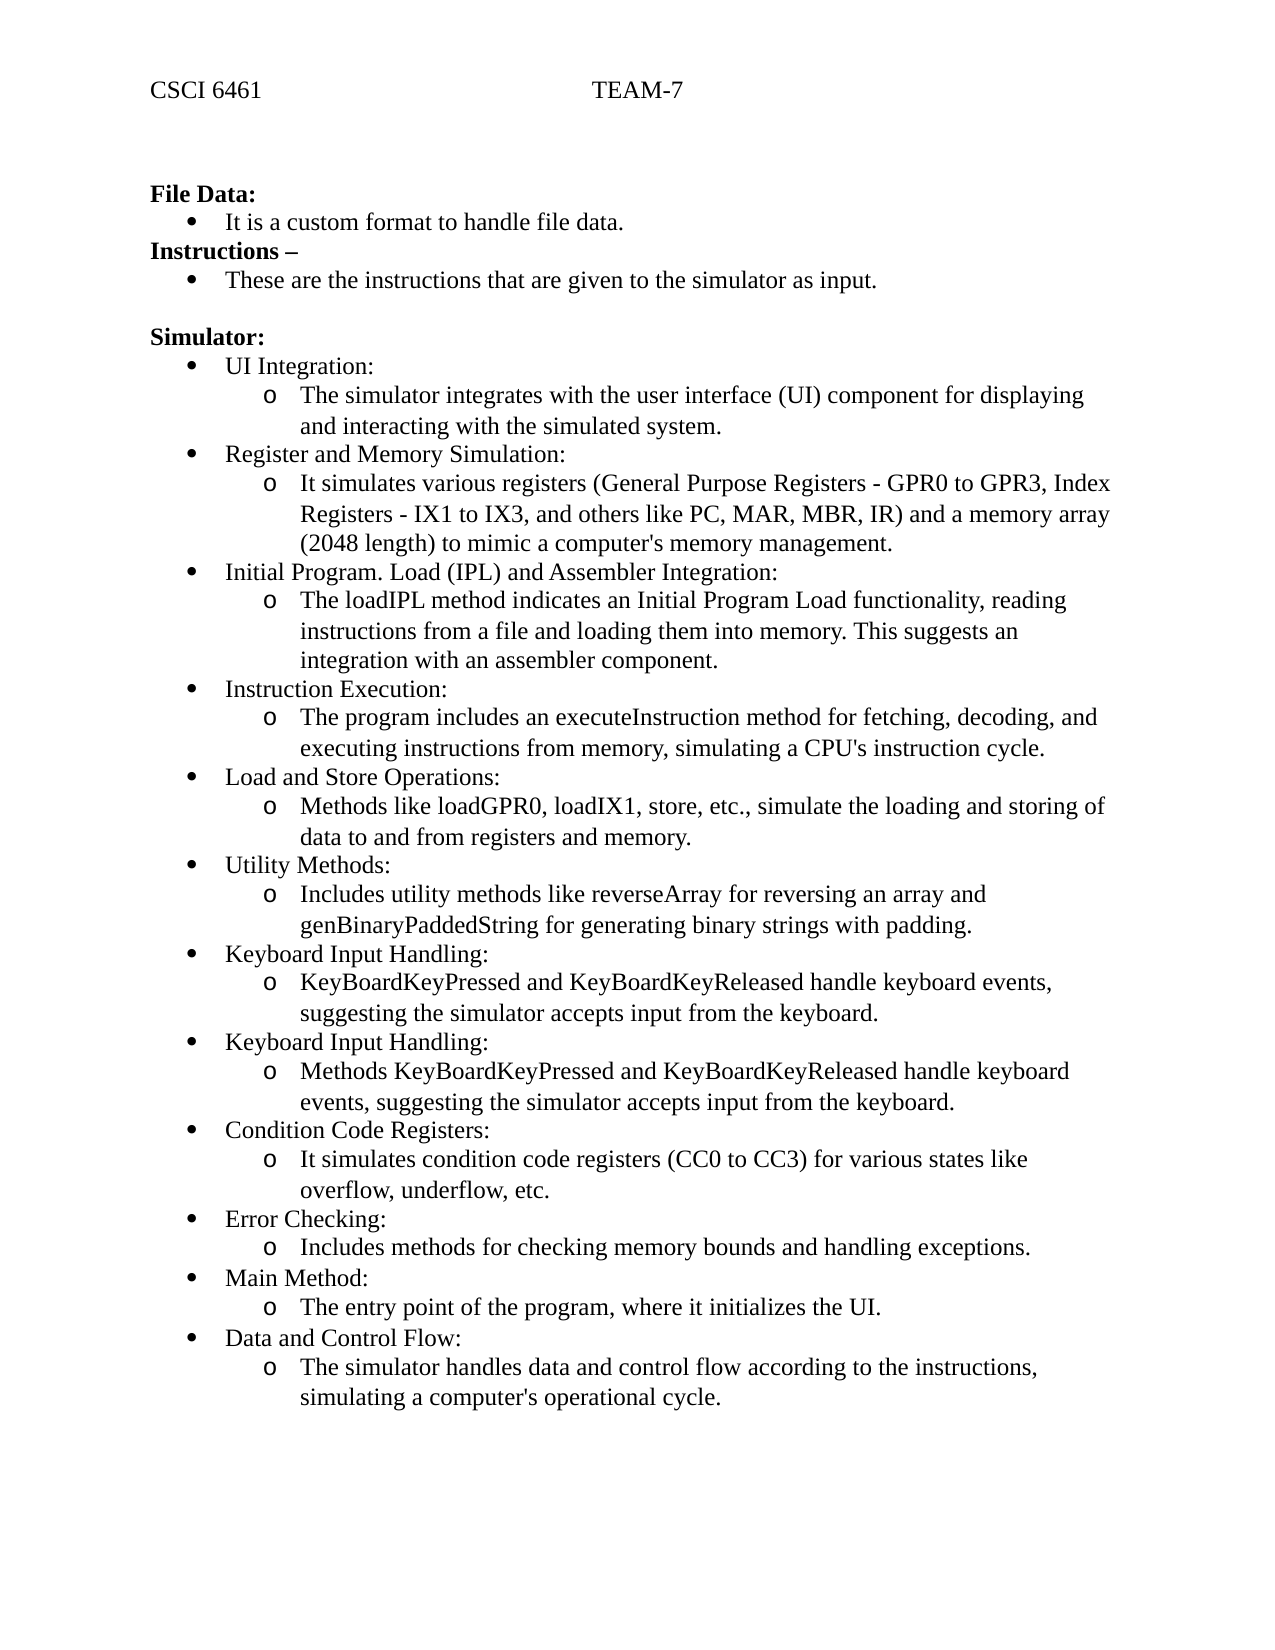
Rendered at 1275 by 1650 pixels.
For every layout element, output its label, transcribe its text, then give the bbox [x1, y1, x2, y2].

list It simulates various registers (General Purpose Registers - GPR0 to GPR3, Index Registers - IX1 to IX3, and others like PC, MAR, MBR, IR) and a memory array (2048 length) to mimic a computer's memory management. [262, 468, 1125, 557]
list Includes methods for checking memory bounds and handling exceptions. [262, 1232, 1125, 1263]
list The simulator integrates with the user interface (UI) component for displaying and interacting with the simulated system. [262, 380, 1125, 439]
list Utility Methods: [187, 850, 1125, 879]
list Load and Store Operations: [187, 762, 1125, 791]
list Main Method: [187, 1263, 1125, 1292]
list It simulates condition code registers (CC0 to CC3) for various states like overflow, underflow, etc. [262, 1144, 1125, 1204]
text Simulator: [150, 322, 1125, 351]
list The program includes an executeInstruction method for fetching, decoding, and executing instructions from memory, simulating a CPU's instruction cycle. [262, 702, 1125, 762]
list Methods like loadGPR0, loadIX1, store, etc., simulate the loading and storing of data to and from registers and memory. [262, 791, 1125, 850]
list The simulator handles data and control flow according to the instructions, simulating a computer's operational cycle. [262, 1352, 1125, 1411]
list It is a custom format to handle file data. [187, 207, 1125, 236]
list UI Integration: [187, 351, 1125, 380]
list Register and Memory Simulation: [187, 439, 1125, 468]
list Includes utility methods like reverseArray for reversing an array and genBinaryPaddedString for generating binary strings with padding. [262, 879, 1125, 939]
list Keyboard Input Handling: [187, 939, 1125, 967]
list Condition Code Registers: [187, 1115, 1125, 1144]
list Instruction Execution: [187, 674, 1125, 702]
list Initial Program. Load (IPL) and Assembler Integration: [187, 557, 1125, 585]
list Keyboard Input Handling: [187, 1027, 1125, 1056]
list Error Checking: [187, 1204, 1125, 1232]
list Data and Control Flow: [187, 1323, 1125, 1352]
text File Data: [150, 179, 1125, 207]
list The entry point of the program, where it initializes the UI. [262, 1292, 1125, 1323]
list KeyBoardKeyPressed and KeyBoardKeyReleased handle keyboard events, suggesting the simulator accepts input from the keyboard. [262, 967, 1125, 1027]
list Methods KeyBoardKeyPressed and KeyBoardKeyReleased handle keyboard events, suggesting the simulator accepts input from the keyboard. [262, 1056, 1125, 1115]
text Instructions – [150, 236, 1125, 265]
list The loadIPL method indicates an Initial Program Load functionality, reading instructions from a file and loading them into memory. This suggests an integration with an assembler component. [262, 585, 1125, 674]
list These are the instructions that are given to the simulator as input. [187, 265, 1125, 294]
